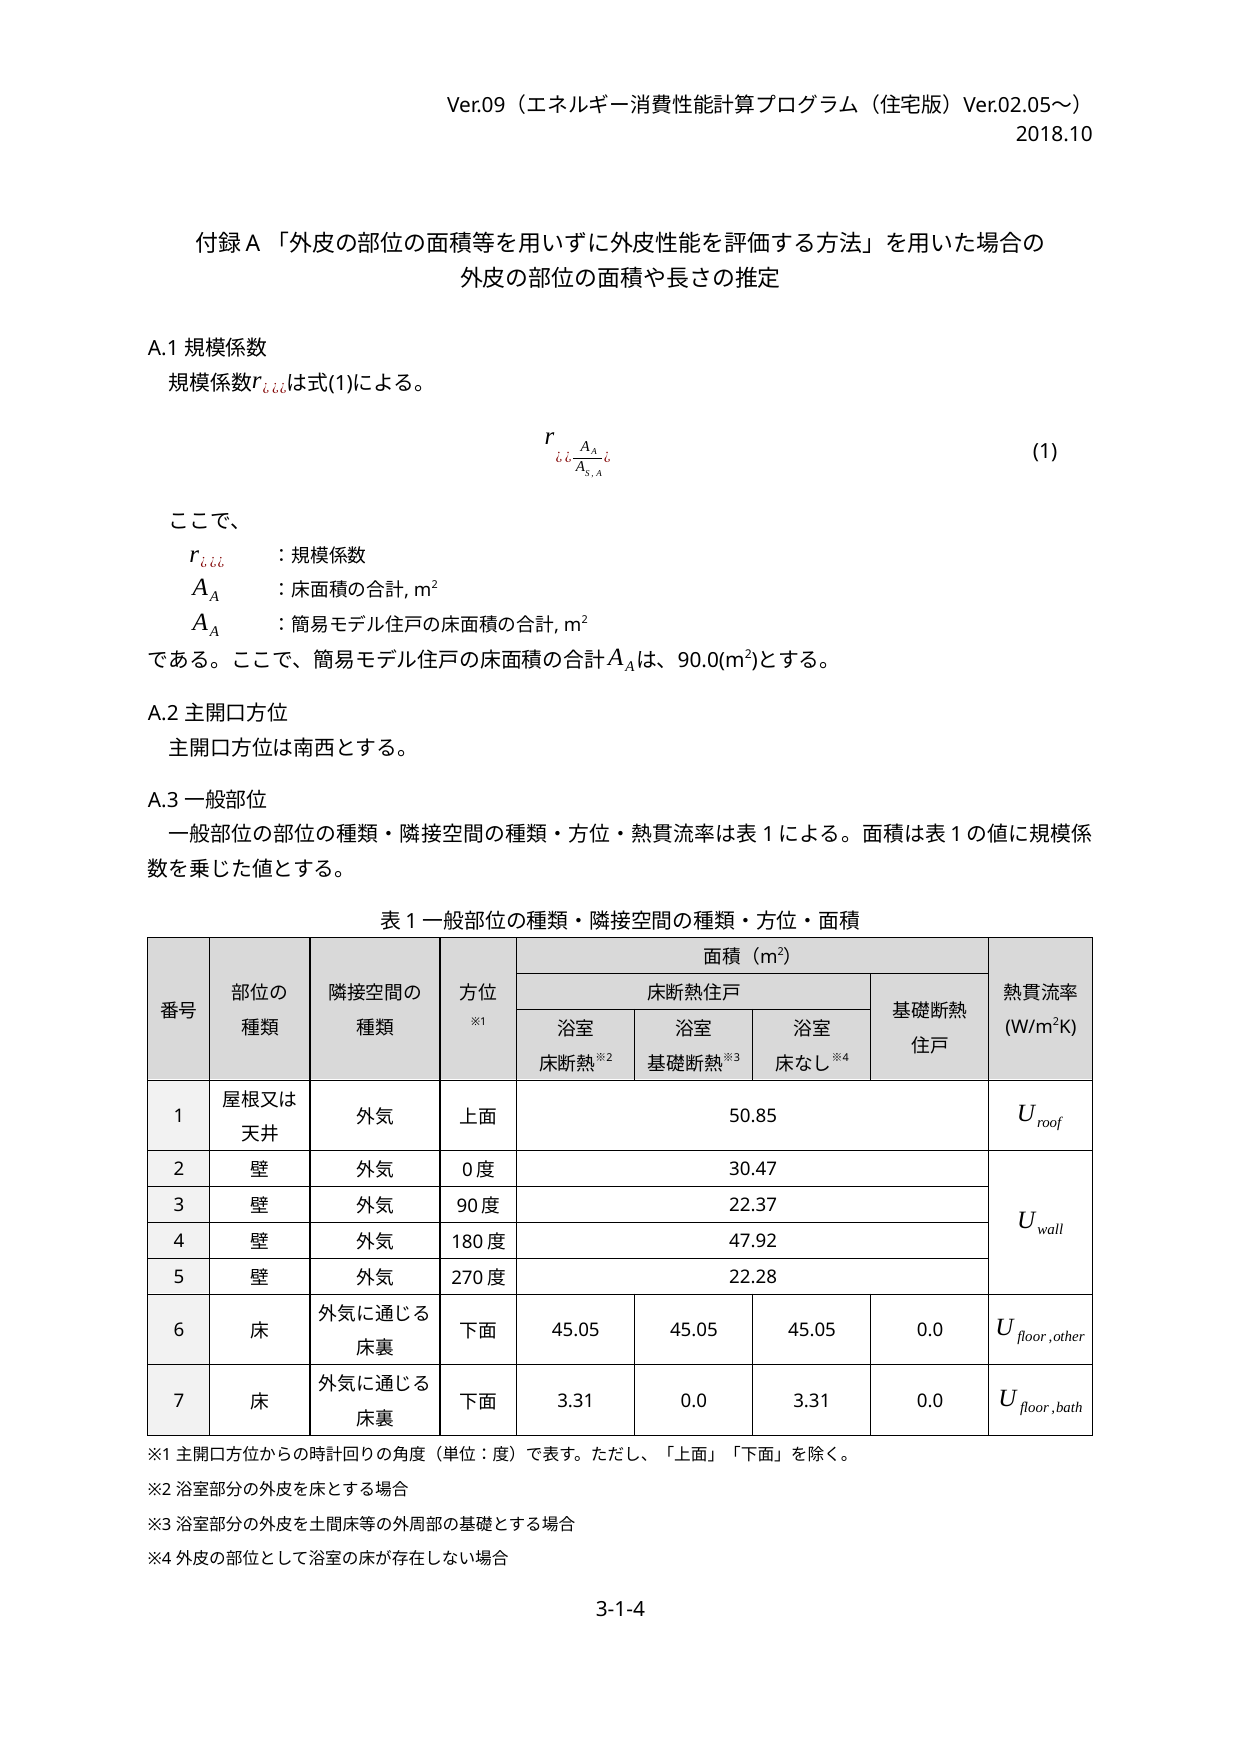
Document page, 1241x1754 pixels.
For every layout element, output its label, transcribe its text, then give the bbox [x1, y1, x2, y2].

table_cell 上面 [441, 1081, 516, 1150]
table_cell 壁 [210, 1187, 309, 1222]
table_cell 屋根又は 天井 [210, 1081, 309, 1150]
table_cell 床 [210, 1295, 309, 1364]
table_cell [989, 1081, 1092, 1150]
table_cell 床 [210, 1365, 309, 1435]
text ※2 浴室部分の外皮を床とする場合 [148, 1471, 1092, 1505]
table_cell 外気に通じる 床裏 [311, 1365, 439, 1435]
text ※3 浴室部分の外皮を土間床等の外周部の基礎とする場合 [148, 1505, 1092, 1540]
table_cell 45.05 [517, 1295, 634, 1364]
table_cell 壁 [210, 1223, 309, 1258]
table_cell 3.31 [753, 1365, 870, 1435]
table_cell 壁 [210, 1151, 309, 1186]
table_cell 基礎断熱 住戸 [871, 974, 988, 1079]
table_cell 壁 [210, 1259, 309, 1293]
table_cell [989, 1365, 1092, 1435]
table_cell 0度 [441, 1151, 516, 1186]
table_cell 3 [148, 1187, 209, 1222]
table_cell 下面 [441, 1295, 516, 1364]
text A.1 規模係数 [148, 329, 1092, 363]
table_cell 45.05 [635, 1295, 752, 1364]
table_cell 0.0 [871, 1365, 988, 1435]
table_header 隣接空間の 種類 [311, 938, 439, 1079]
table_header 方位 ※1 [441, 938, 516, 1079]
table_cell 47.92 [517, 1223, 988, 1258]
text ：簡易モデル住戸の床面積の合計, m2 [189, 607, 1092, 641]
table_header 熱貫流率 (W/m2K) [989, 938, 1092, 1079]
table_cell 外気に通じる 床裏 [311, 1295, 439, 1364]
table_header [159, 398, 997, 502]
table_cell 1 [148, 1081, 209, 1150]
table_cell 下面 [441, 1365, 516, 1435]
table_cell 外気 [311, 1187, 439, 1222]
table_header 部位の 種類 [210, 938, 309, 1079]
table_cell 0.0 [635, 1365, 752, 1435]
text 規模係数は式(1)による。 [148, 363, 1092, 398]
text A.3 一般部位 [148, 781, 1092, 815]
text 表1 一般部位の種類・隣接空間の種類・方位・面積 [148, 902, 1092, 937]
table_header (1) [998, 398, 1092, 502]
text ※4 外皮の部位として浴室の床が存在しない場合 [148, 1540, 1092, 1575]
table_cell 外気 [311, 1259, 439, 1293]
table_cell 270度 [441, 1259, 516, 1293]
text ：床面積の合計, m2 [189, 572, 1092, 607]
table_cell 7 [148, 1365, 209, 1435]
table_cell 2 [148, 1151, 209, 1186]
text ：規模係数 [189, 537, 1092, 572]
text である。ここで、簡易モデル住戸の床面積の合計は、90.0(m2)とする。 [148, 641, 1092, 676]
table_cell 外気 [311, 1151, 439, 1186]
table_cell 外気 [311, 1081, 439, 1150]
table_cell 22.28 [517, 1259, 988, 1293]
table_cell 浴室 床なし※4 [753, 1010, 870, 1079]
text 付録A 「外皮の部位の面積等を用いずに外皮性能を評価する方法」を用いた場合の 外皮の部位の面積や長さの推定 [148, 224, 1092, 294]
table_cell 180度 [441, 1223, 516, 1258]
table_cell 90度 [441, 1187, 516, 1222]
table_cell 床断熱住戸 [517, 974, 870, 1009]
table_cell 45.05 [753, 1295, 870, 1364]
table_cell 50.85 [517, 1081, 988, 1150]
text ※1 主開口方位からの時計回りの角度（単位：度）で表す。ただし、「上面」「下面」を除く。 [148, 1436, 1092, 1471]
table_cell 5 [148, 1259, 209, 1293]
table_cell [989, 1151, 1092, 1293]
table_cell [989, 1295, 1092, 1364]
table_cell 浴室 床断熱※2 [517, 1010, 634, 1079]
table_cell 6 [148, 1295, 209, 1364]
text ここで、 [148, 502, 1092, 537]
table_cell 外気 [311, 1223, 439, 1258]
table_cell 30.47 [517, 1151, 988, 1186]
table_header 面積（m2） [517, 938, 988, 973]
table_cell 4 [148, 1223, 209, 1258]
table_cell 3.31 [517, 1365, 634, 1435]
text 一般部位の部位の種類・隣接空間の種類・方位・熱貫流率は表1による。面積は表1の値に規模係数を乗じた値とする。 [148, 815, 1092, 885]
text 主開口方位は南西とする。 [148, 728, 1092, 763]
table_header 番号 [148, 938, 209, 1079]
table_cell 22.37 [517, 1187, 988, 1222]
table_cell 0.0 [871, 1295, 988, 1364]
table_cell 浴室 基礎断熱※3 [635, 1010, 752, 1079]
text A.2 主開口方位 [148, 694, 1092, 728]
